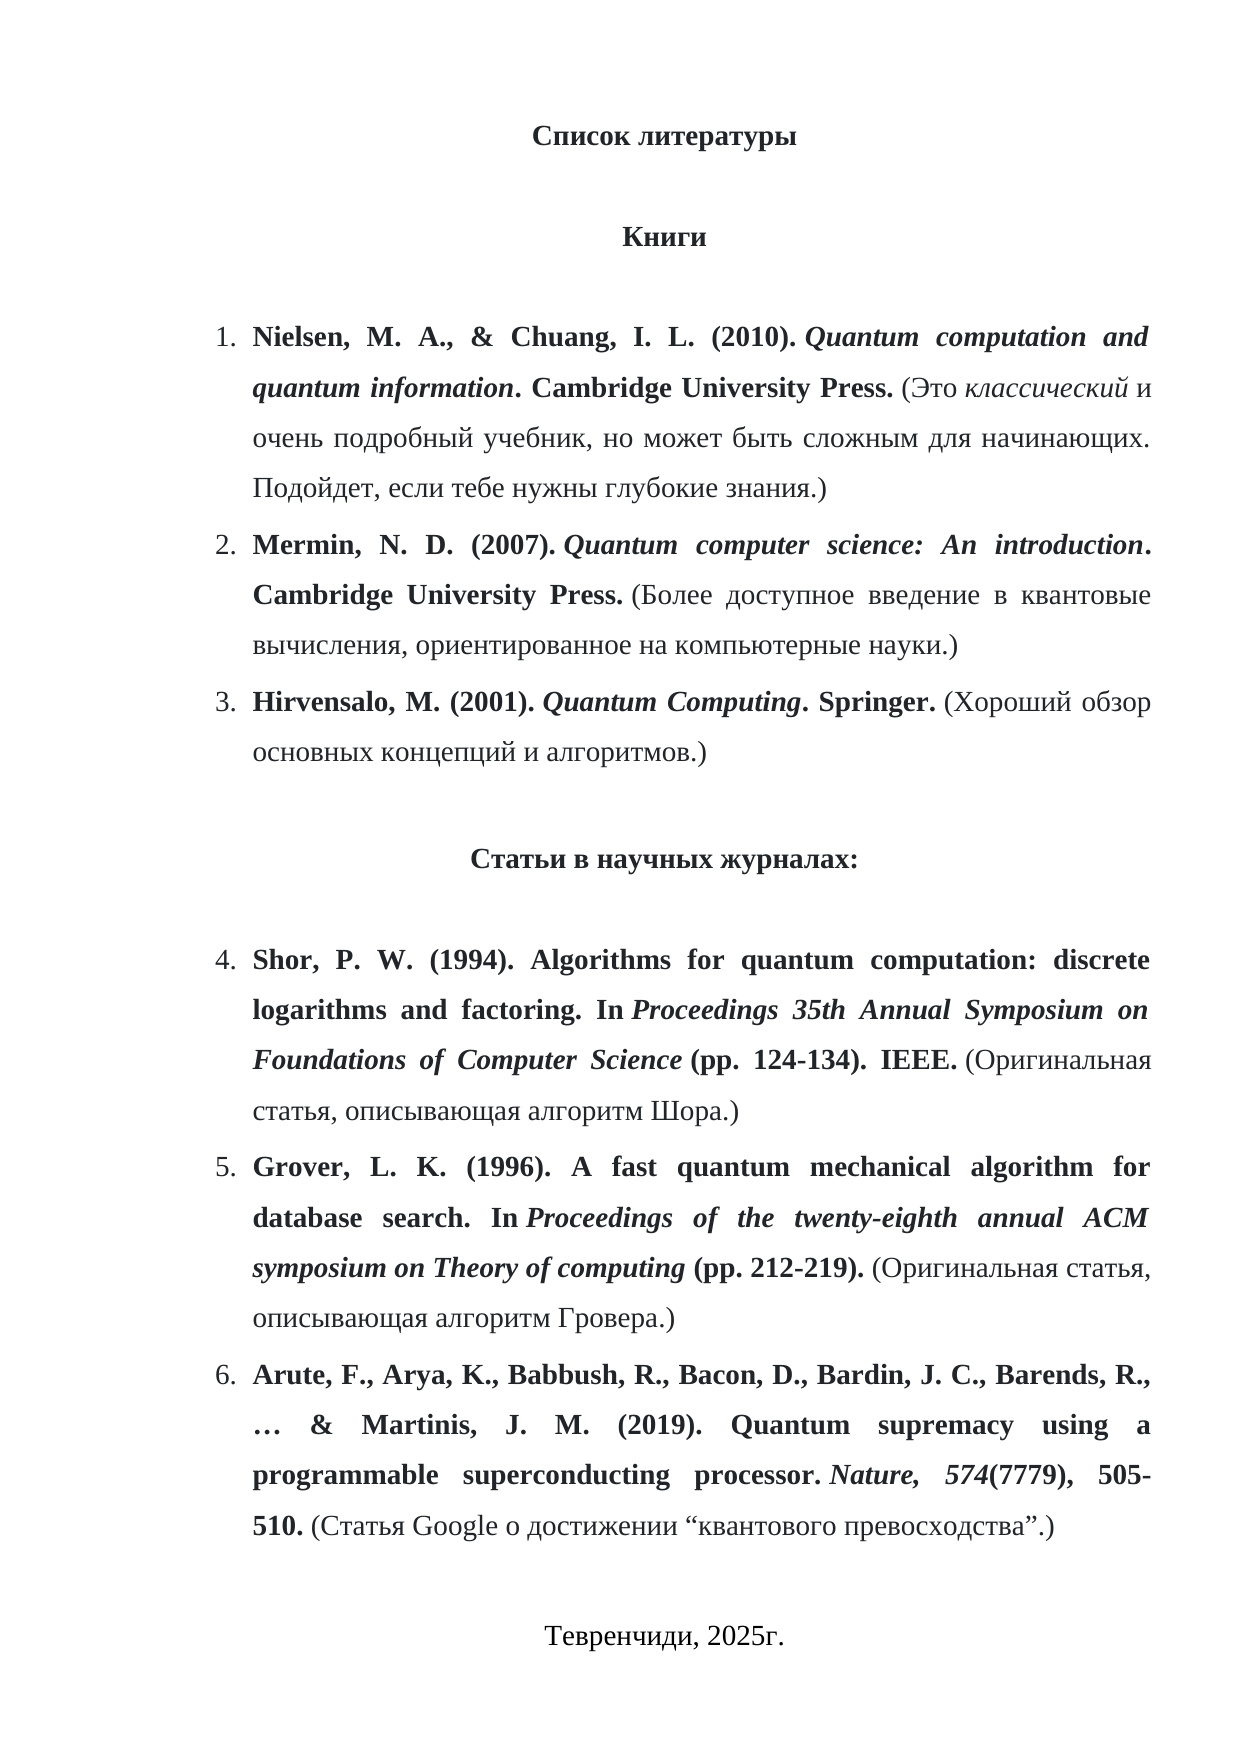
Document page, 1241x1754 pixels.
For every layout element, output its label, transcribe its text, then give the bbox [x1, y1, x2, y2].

text Книги [177, 219, 1152, 252]
list Grover, L. K. (1996). A fast quantum mechanical algorithm for database search. In Proceedings of the twenty-eighth annual ACM symposium on Theory of computing (pp. 212-219). (Оригинальная статья, описывающая алгоритм Гровера.) [215, 1149, 1152, 1334]
text Список литературы [177, 118, 1152, 152]
list Nielsen, M. A., & Chuang, I. L. (2010). Quantum computation and quantum information. Cambridge University Press. (Это классический и очень подробный учебник, но может быть сложным для начинающих. Подойдет, если тебе нужны глубокие знания.) [215, 319, 1152, 504]
list Shor, P. W. (1994). Algorithms for quantum computation: discrete logarithms and factoring. In Proceedings 35th Annual Symposium on Foundations of Computer Science (pp. 124-134). IEEE. (Оригинальная статья, описывающая алгоритм Шора.) [215, 942, 1152, 1126]
list Mermin, N. D. (2007). Quantum computer science: An introduction. Cambridge University Press. (Более доступное введение в квантовые вычисления, ориентированное на компьютерные науки.) [215, 527, 1152, 661]
text Статьи в научных журналах: [177, 841, 1152, 875]
list Hirvensalo, M. (2001). Quantum Computing. Springer. (Хороший обзор основных концепций и алгоритмов.) [215, 684, 1152, 768]
list Arute, F., Arya, K., Babbush, R., Bacon, D., Bardin, J. C., Barends, R., … & Martinis, J. M. (2019). Quantum supremacy using a programmable superconducting processor. Nature, 574(7779), 505-510. (Статья Google о достижении “квантового превосходства”.) [215, 1357, 1152, 1541]
